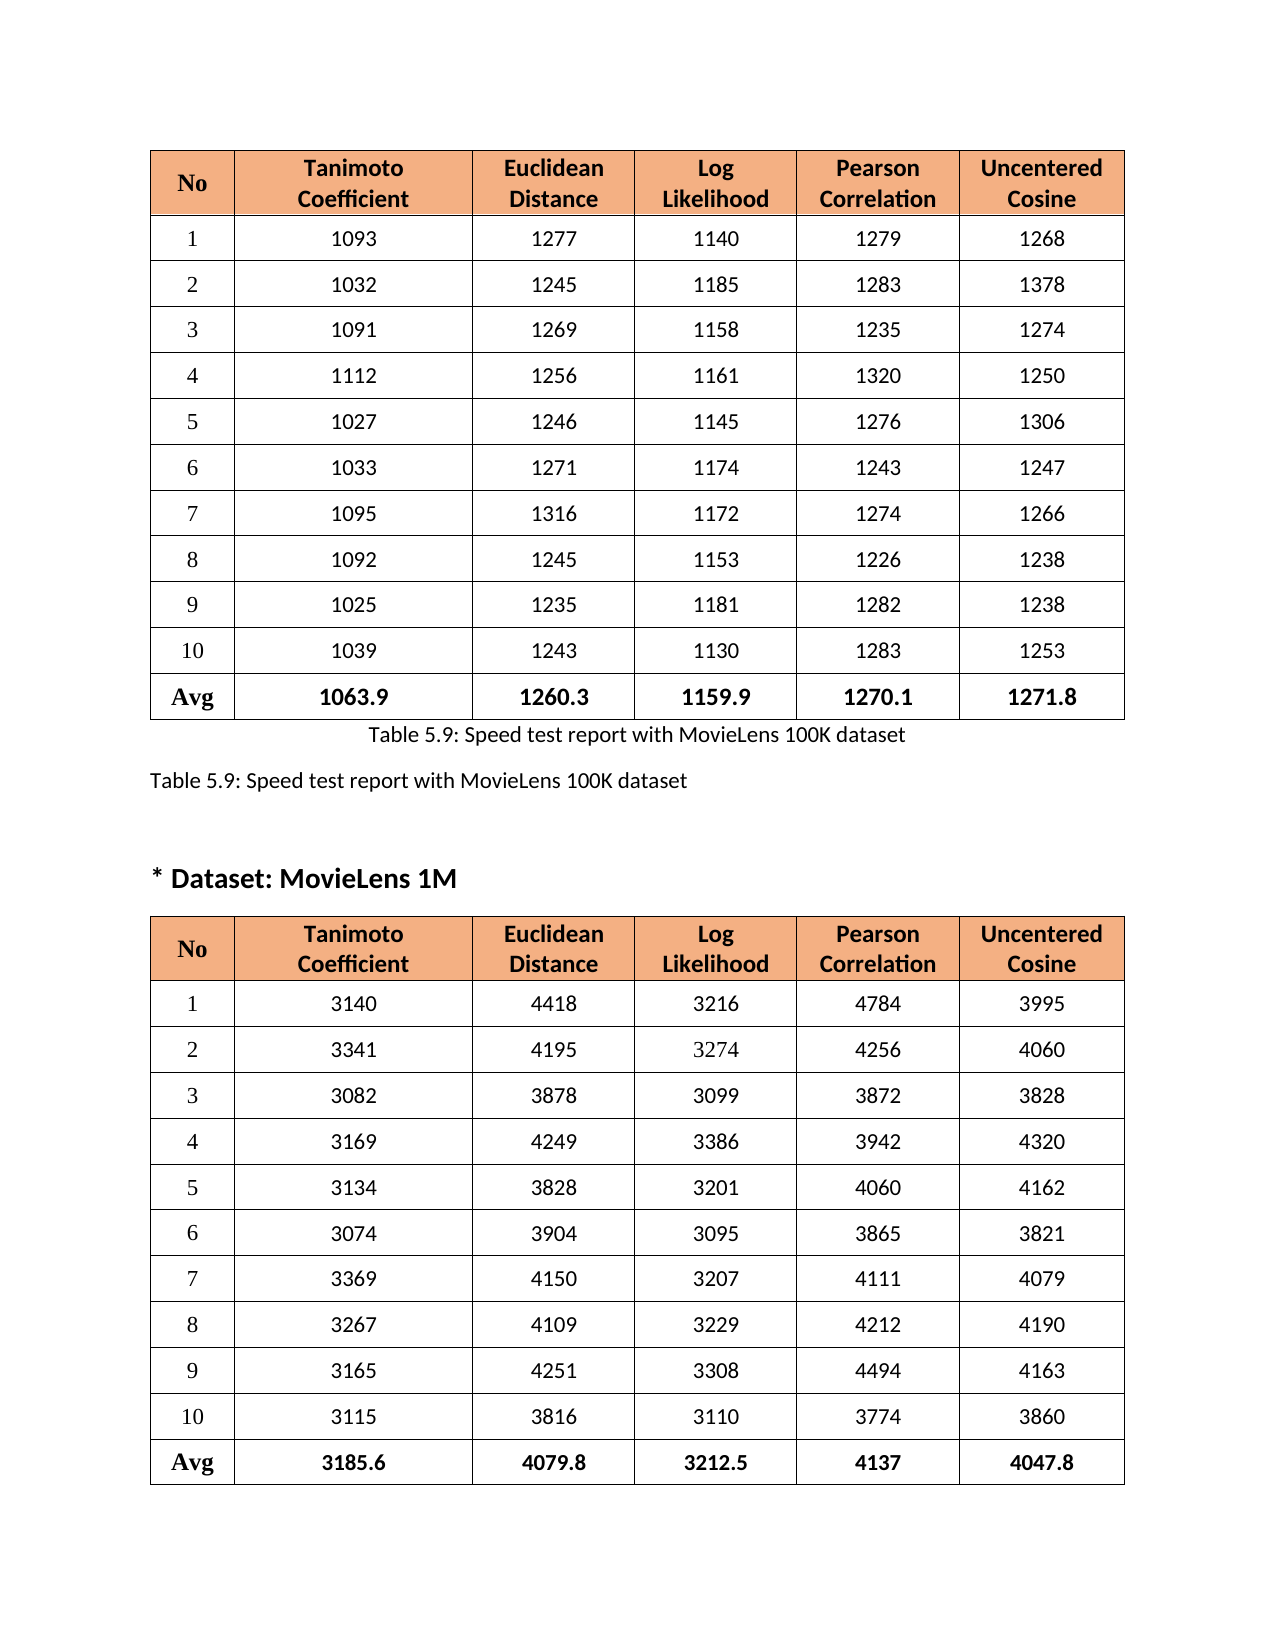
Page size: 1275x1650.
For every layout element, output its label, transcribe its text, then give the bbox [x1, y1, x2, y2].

table_cell 1025 [235, 582, 472, 627]
table_cell 4 [151, 1119, 234, 1163]
table_cell 2 [151, 261, 234, 306]
table_cell 1145 [635, 399, 796, 444]
table_cell 1095 [235, 491, 472, 535]
table_cell 4 [151, 353, 234, 398]
table_cell 4109 [473, 1302, 634, 1347]
table_cell 1250 [960, 353, 1124, 398]
table_cell 10 [151, 1394, 234, 1438]
table_cell 1245 [473, 261, 634, 306]
table_cell 3115 [235, 1394, 472, 1438]
table_cell 1039 [235, 628, 472, 673]
table_header No [151, 151, 234, 214]
table_cell 1279 [797, 216, 959, 260]
table_cell 1063.9 [235, 674, 472, 719]
table_cell 1238 [960, 582, 1124, 627]
table_cell 4212 [797, 1302, 959, 1347]
table_header Euclidean Distance [473, 151, 634, 214]
table_cell 3816 [473, 1394, 634, 1438]
table_cell 1032 [235, 261, 472, 306]
table_cell 1276 [797, 399, 959, 444]
table_cell 1235 [473, 582, 634, 627]
table_cell 1185 [635, 261, 796, 306]
table_cell 3095 [635, 1210, 796, 1255]
table_cell 4784 [797, 981, 959, 1026]
table_cell 4190 [960, 1302, 1124, 1347]
table_cell 4320 [960, 1119, 1124, 1163]
table_header Tanimoto Coefficient [235, 917, 472, 980]
table_cell 1271 [473, 445, 634, 489]
table_cell 1274 [797, 491, 959, 535]
table_cell 3865 [797, 1210, 959, 1255]
table_cell 7 [151, 491, 234, 535]
table_cell 1027 [235, 399, 472, 444]
table_cell 1 [151, 981, 234, 1026]
table_cell 1316 [473, 491, 634, 535]
table_cell 1161 [635, 353, 796, 398]
table_cell 9 [151, 1348, 234, 1393]
table_cell 3165 [235, 1348, 472, 1393]
text Table 5.9: Speed test report with MovieLens 100K dataset [150, 720, 1125, 748]
table_cell 1092 [235, 536, 472, 581]
table_cell 4137 [797, 1440, 959, 1484]
table_cell 4079.8 [473, 1440, 634, 1484]
table_header Log Likelihood [635, 917, 796, 980]
table_cell 3341 [235, 1027, 472, 1072]
table_cell 6 [151, 1210, 234, 1255]
table_cell 4111 [797, 1256, 959, 1301]
table_cell Avg [151, 674, 234, 719]
table_cell 1271.8 [960, 674, 1124, 719]
table_cell 1256 [473, 353, 634, 398]
table_cell 8 [151, 1302, 234, 1347]
table_cell 4494 [797, 1348, 959, 1393]
table_cell 3821 [960, 1210, 1124, 1255]
table_cell 1130 [635, 628, 796, 673]
table_cell 1243 [473, 628, 634, 673]
table_cell 1181 [635, 582, 796, 627]
table_cell 1269 [473, 307, 634, 352]
table_cell 3267 [235, 1302, 472, 1347]
table_cell 1245 [473, 536, 634, 581]
table_cell 1 [151, 216, 234, 260]
table_cell 1112 [235, 353, 472, 398]
table_cell 1378 [960, 261, 1124, 306]
table_cell 3995 [960, 981, 1124, 1026]
table_cell 3099 [635, 1073, 796, 1118]
table_cell 1033 [235, 445, 472, 489]
table_cell 1306 [960, 399, 1124, 444]
table_cell 6 [151, 445, 234, 489]
table_cell 1282 [797, 582, 959, 627]
table_cell 4195 [473, 1027, 634, 1072]
table_header Uncentered Cosine [960, 151, 1124, 214]
table_header No [151, 917, 234, 980]
table_cell 3369 [235, 1256, 472, 1301]
table_cell 3140 [235, 981, 472, 1026]
text Table 5.9: Speed test report with MovieLens 100K dataset [150, 767, 1125, 795]
table_cell 8 [151, 536, 234, 581]
table_cell 1235 [797, 307, 959, 352]
table_cell 3 [151, 307, 234, 352]
table_cell 4079 [960, 1256, 1124, 1301]
table_cell 1140 [635, 216, 796, 260]
table_cell 3274 [635, 1027, 796, 1072]
table_cell 3207 [635, 1256, 796, 1301]
table_cell 1320 [797, 353, 959, 398]
table_cell 3 [151, 1073, 234, 1118]
table_cell 1270.1 [797, 674, 959, 719]
text * Dataset: MovieLens 1M [150, 860, 1125, 896]
table_header Pearson Correlation [797, 151, 959, 214]
table_cell 3110 [635, 1394, 796, 1438]
table_cell 4060 [797, 1165, 959, 1209]
table_cell 3774 [797, 1394, 959, 1438]
table_cell 3134 [235, 1165, 472, 1209]
table_cell Avg [151, 1440, 234, 1484]
table_cell 4162 [960, 1165, 1124, 1209]
table_cell 1277 [473, 216, 634, 260]
table_header Log Likelihood [635, 151, 796, 214]
table_header Uncentered Cosine [960, 917, 1124, 980]
table_cell 1283 [797, 261, 959, 306]
table_cell 4418 [473, 981, 634, 1026]
table_cell 1260.3 [473, 674, 634, 719]
table_cell 1266 [960, 491, 1124, 535]
table_cell 1283 [797, 628, 959, 673]
table_cell 3828 [473, 1165, 634, 1209]
table_cell 3308 [635, 1348, 796, 1393]
table_cell 1268 [960, 216, 1124, 260]
table_cell 5 [151, 1165, 234, 1209]
table_cell 7 [151, 1256, 234, 1301]
table_cell 4251 [473, 1348, 634, 1393]
table_cell 1159.9 [635, 674, 796, 719]
table_cell 3169 [235, 1119, 472, 1163]
table_cell 3860 [960, 1394, 1124, 1438]
table_cell 4060 [960, 1027, 1124, 1072]
table_cell 4047.8 [960, 1440, 1124, 1484]
table_cell 3872 [797, 1073, 959, 1118]
table_cell 1172 [635, 491, 796, 535]
table_cell 3904 [473, 1210, 634, 1255]
table_cell 1093 [235, 216, 472, 260]
table_cell 1158 [635, 307, 796, 352]
table_cell 2 [151, 1027, 234, 1072]
table_cell 5 [151, 399, 234, 444]
table_cell 3828 [960, 1073, 1124, 1118]
table_cell 3082 [235, 1073, 472, 1118]
table_cell 1174 [635, 445, 796, 489]
table_cell 4163 [960, 1348, 1124, 1393]
table_cell 1153 [635, 536, 796, 581]
table_cell 3942 [797, 1119, 959, 1163]
table_header Pearson Correlation [797, 917, 959, 980]
table_cell 4256 [797, 1027, 959, 1072]
table_header Euclidean Distance [473, 917, 634, 980]
table_cell 3878 [473, 1073, 634, 1118]
table_cell 1253 [960, 628, 1124, 673]
table_cell 1246 [473, 399, 634, 444]
table_cell 3074 [235, 1210, 472, 1255]
table_cell 3229 [635, 1302, 796, 1347]
table_cell 1274 [960, 307, 1124, 352]
table_cell 1091 [235, 307, 472, 352]
table_cell 9 [151, 582, 234, 627]
table_cell 3386 [635, 1119, 796, 1163]
table_cell 1238 [960, 536, 1124, 581]
table_cell 10 [151, 628, 234, 673]
table_cell 4249 [473, 1119, 634, 1163]
table_cell 3201 [635, 1165, 796, 1209]
table_cell 4150 [473, 1256, 634, 1301]
table_cell 3212.5 [635, 1440, 796, 1484]
table_cell 1226 [797, 536, 959, 581]
table_cell 1243 [797, 445, 959, 489]
table_cell 1247 [960, 445, 1124, 489]
table_header Tanimoto Coefficient [235, 151, 472, 214]
table_cell 3185.6 [235, 1440, 472, 1484]
table_cell 3216 [635, 981, 796, 1026]
